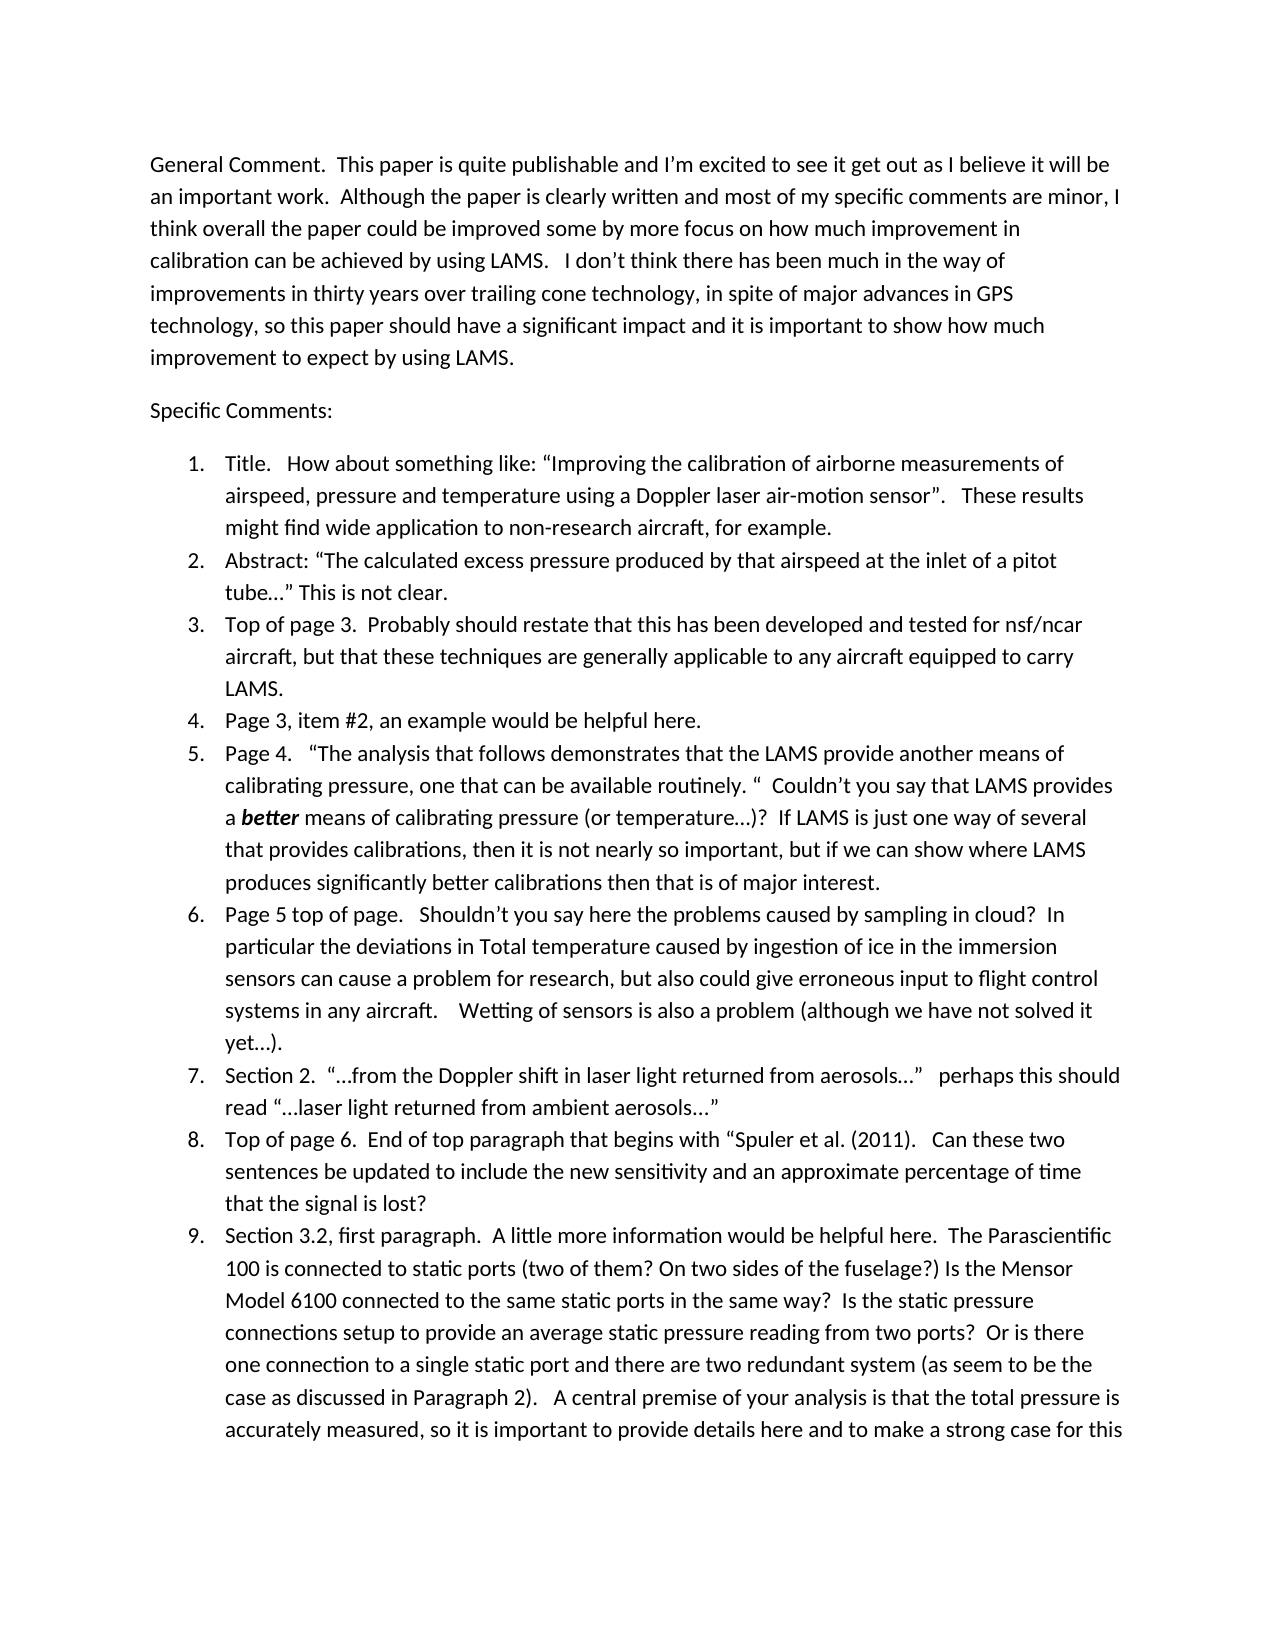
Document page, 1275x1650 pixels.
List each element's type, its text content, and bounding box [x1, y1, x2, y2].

text Specific Comments: [150, 396, 1125, 424]
list Section 2. “…from the Doppler shift in laser light returned from aerosols…” perhaps this should read “…laser light returned from ambient aerosols...” [187, 1061, 1125, 1121]
list Top of page 3. Probably should restate that this has been developed and tested for nsf/ncar aircraft, but that these techniques are generally applicable to any aircraft equipped to carry LAMS. [187, 610, 1125, 702]
text General Comment. This paper is quite publishable and I’m excited to see it get out as I believe it will be an important work. Although the paper is clearly written and most of my specific comments are minor, I think overall the paper could be improved some by more focus on how much improvement in calibration can be achieved by using LAMS. I don’t think there has been much in the way of improvements in thirty years over trailing cone technology, in spite of major advances in GPS technology, so this paper should have a significant impact and it is important to show how much improvement to expect by using LAMS. [150, 150, 1125, 371]
list Page 4. “The analysis that follows demonstrates that the LAMS provide another means of calibrating pressure, one that can be available routinely. “ Couldn’t you say that LAMS provides a better means of calibrating pressure (or temperature…)? If LAMS is just one way of several that provides calibrations, then it is not nearly so important, but if we can show where LAMS produces significantly better calibrations then that is of major interest. [187, 739, 1125, 896]
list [187, 1222, 1125, 1443]
list Page 3, item #2, an example would be helpful here. [187, 707, 1125, 735]
list Top of page 6. End of top paragraph that begins with “Spuler et al. (2011). Can these two sentences be updated to include the new sensitivity and an approximate percentage of time that the signal is lost? [187, 1125, 1125, 1217]
list Page 5 top of page. Shouldn’t you say here the problems caused by sampling in cloud? In particular the deviations in Total temperature caused by ingestion of ice in the immersion sensors can cause a problem for research, but also could give erroneous input to flight control systems in any aircraft. Wetting of sensors is also a problem (although we have not solved it yet…). [187, 900, 1125, 1057]
list Title. How about something like: “Improving the calibration of airborne measurements of airspeed, pressure and temperature using a Doppler laser air-motion sensor”. These results might find wide application to non-research aircraft, for example. [187, 449, 1125, 542]
list Abstract: “The calculated excess pressure produced by that airspeed at the inlet of a pitot tube…” This is not clear. [187, 546, 1125, 606]
